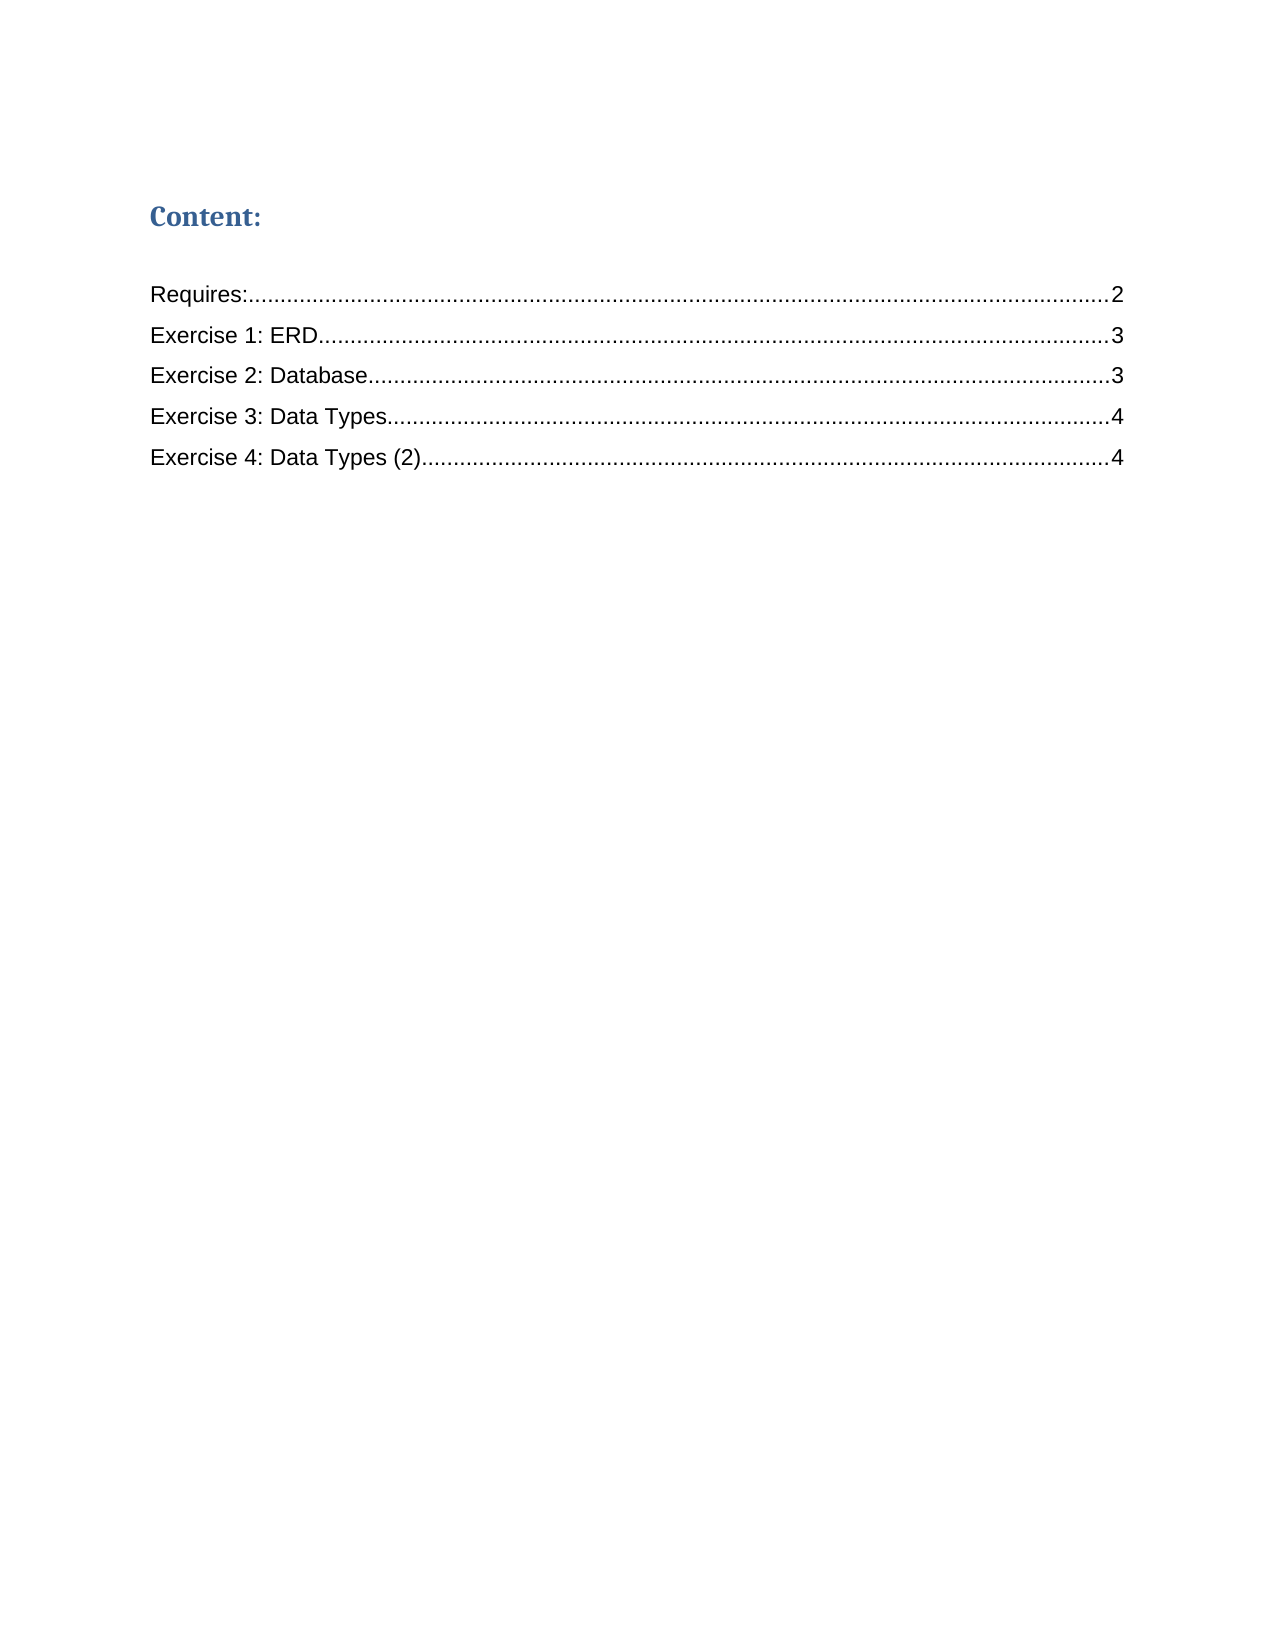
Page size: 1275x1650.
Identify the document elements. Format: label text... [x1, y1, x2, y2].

text Exercise 1: ERD 3 [150, 322, 1125, 348]
text Exercise 4: Data Types (2) 4 [150, 444, 1125, 470]
text Requires: 2 [150, 281, 1125, 307]
subtitle Content: [150, 200, 1125, 233]
text Exercise 3: Data Types 4 [150, 403, 1125, 429]
text Exercise 2: Database 3 [150, 362, 1125, 389]
